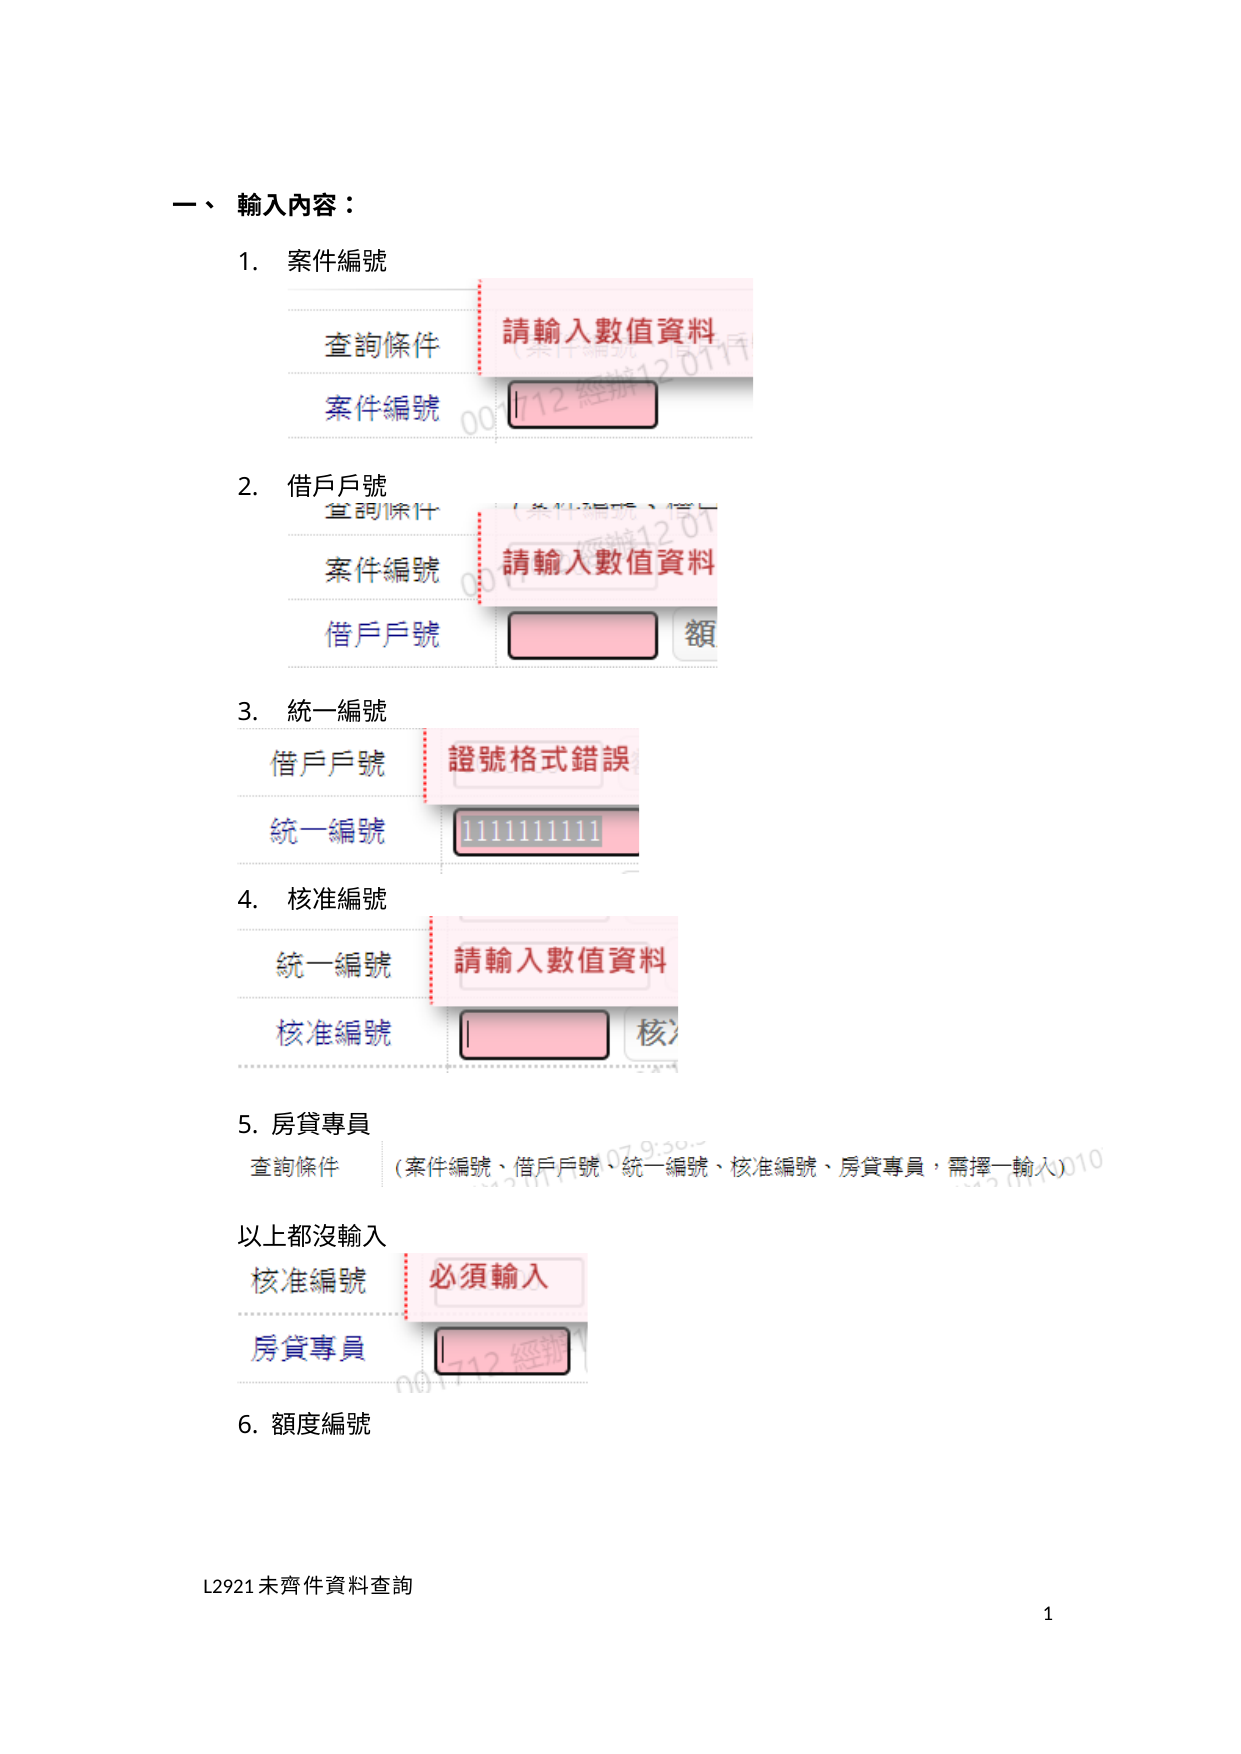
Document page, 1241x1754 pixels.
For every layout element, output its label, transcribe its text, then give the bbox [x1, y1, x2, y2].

picture [237, 1253, 588, 1393]
picture [237, 1141, 1103, 1187]
list 統一編號 [237, 691, 1053, 728]
list 核准編號 [237, 878, 1053, 916]
text 以上都沒輸入 [237, 1216, 1053, 1253]
picture [287, 503, 718, 668]
list 案件編號 [237, 241, 1053, 278]
picture [237, 728, 640, 874]
list 借戶戶號 [237, 466, 1053, 503]
picture [237, 916, 679, 1073]
text 5. 房貸專員 [237, 1103, 1053, 1141]
text 6. 額度編號 [237, 1403, 1053, 1441]
subtitle 輸入內容： [173, 185, 1053, 222]
picture [287, 278, 754, 445]
